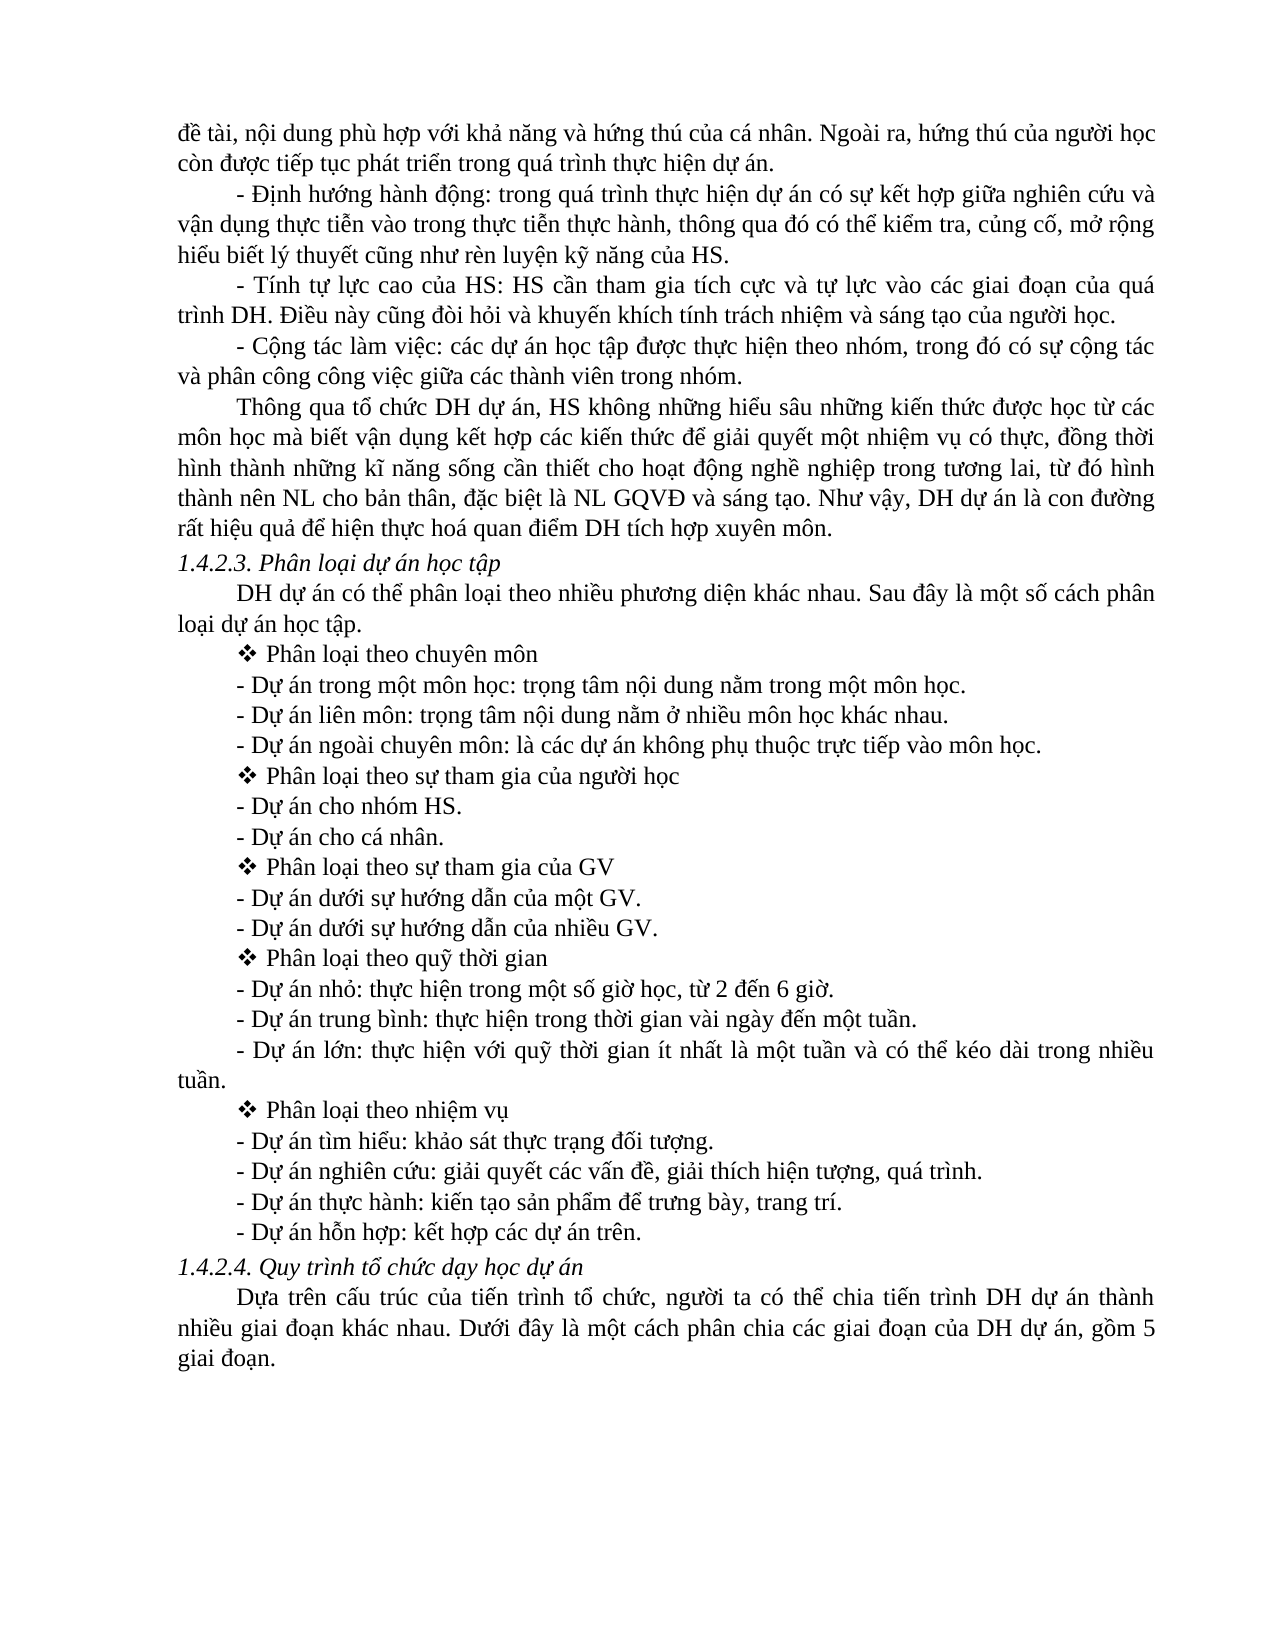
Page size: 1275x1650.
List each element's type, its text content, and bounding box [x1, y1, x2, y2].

list Phân loại theo quỹ thời gian [236, 943, 1157, 972]
text - Dự án liên môn: trọng tâm nội dung nằm ở nhiều môn học khác nhau. [177, 700, 1157, 729]
text - Dự án lớn: thực hiện với quỹ thời gian ít nhất là một tuần và có thể kéo dài trong nhiều tuần. [177, 1035, 1157, 1094]
list Phân loại theo sự tham gia của GV [236, 852, 1157, 881]
text - Cộng tác làm việc: các dự án học tập được thực hiện theo nhóm, trong đó có sự cộng tác và phân công công việc giữa các thành viên trong nhóm. [177, 331, 1157, 390]
text - Dự án nhỏ: thực hiện trong một số giờ học, từ 2 đến 6 giờ. [177, 974, 1157, 1003]
text - Dự án trung bình: thực hiện trong thời gian vài ngày đến một tuần. [177, 1004, 1157, 1033]
text - Dự án trong một môn học: trọng tâm nội dung nằm trong một môn học. [177, 670, 1157, 698]
text Dựa trên cấu trúc của tiến trình tổ chức, người ta có thể chia tiến trình DH dự án thành nhiều giai đoạn khác nhau. Dưới đây là một cách phân chia các giai đoạn của DH dự án, gồm 5 giai đoạn. [177, 1282, 1157, 1372]
text - Dự án nghiên cứu: giải quyết các vấn đề, giải thích hiện tượng, quá trình. [177, 1156, 1157, 1185]
text - Dự án thực hành: kiến tạo sản phẩm để trưng bày, trang trí. [177, 1187, 1157, 1216]
text - Dự án dưới sự hướng dẫn của nhiều GV. [177, 913, 1157, 942]
text - Tính tự lực cao của HS: HS cần tham gia tích cực và tự lực vào các giai đoạn của quá trình DH. Điều này cũng đòi hỏi và khuyến khích tính trách nhiệm và sáng tạo của người học. [177, 270, 1157, 329]
text - Dự án cho nhóm HS. [177, 791, 1157, 820]
text - Dự án tìm hiểu: khảo sát thực trạng đối tượng. [177, 1126, 1157, 1155]
text DH dự án có thể phân loại theo nhiều phương diện khác nhau. Sau đây là một số cách phân loại dự án học tập. [177, 578, 1157, 638]
text - Dự án ngoài chuyên môn: là các dự án không phụ thuộc trực tiếp vào môn học. [177, 731, 1157, 759]
text - Dự án cho cá nhân. [177, 822, 1157, 851]
subtitle 1.4.2.4. Quy trình tổ chức dạy học dự án [177, 1252, 1157, 1281]
subtitle 1.4.2.3. Phân loại dự án học tập [177, 548, 1157, 577]
text - Dự án dưới sự hướng dẫn của một GV. [177, 883, 1157, 911]
list Phân loại theo sự tham gia của người học [236, 761, 1157, 790]
text Thông qua tổ chức DH dự án, HS không những hiểu sâu những kiến thức được học từ các môn học mà biết vận dụng kết hợp các kiến thức để giải quyết một nhiệm vụ có thực, đồng thời hình thành những kĩ năng sống cần thiết cho hoạt động nghề nghiệp trong tương lai, từ đó hình thành nên NL cho bản thân, đặc biệt là NL GQVĐ và sáng tạo. Như vậy, DH dự án là con đường rất hiệu quả để hiện thực hoá quan điểm DH tích hợp xuyên môn. [177, 392, 1157, 542]
text - Định hướng hành động: trong quá trình thực hiện dự án có sự kết hợp giữa nghiên cứu và vận dụng thực tiễn vào trong thực tiễn thực hành, thông qua đó có thể kiểm tra, củng cố, mở rộng hiểu biết lý thuyết cũng như rèn luyện kỹ năng của HS. [177, 179, 1157, 268]
list Phân loại theo chuyên môn [236, 639, 1157, 668]
list Phân loại theo nhiệm vụ [236, 1096, 1157, 1124]
text - Dự án hỗn hợp: kết hợp các dự án trên. [177, 1217, 1157, 1246]
